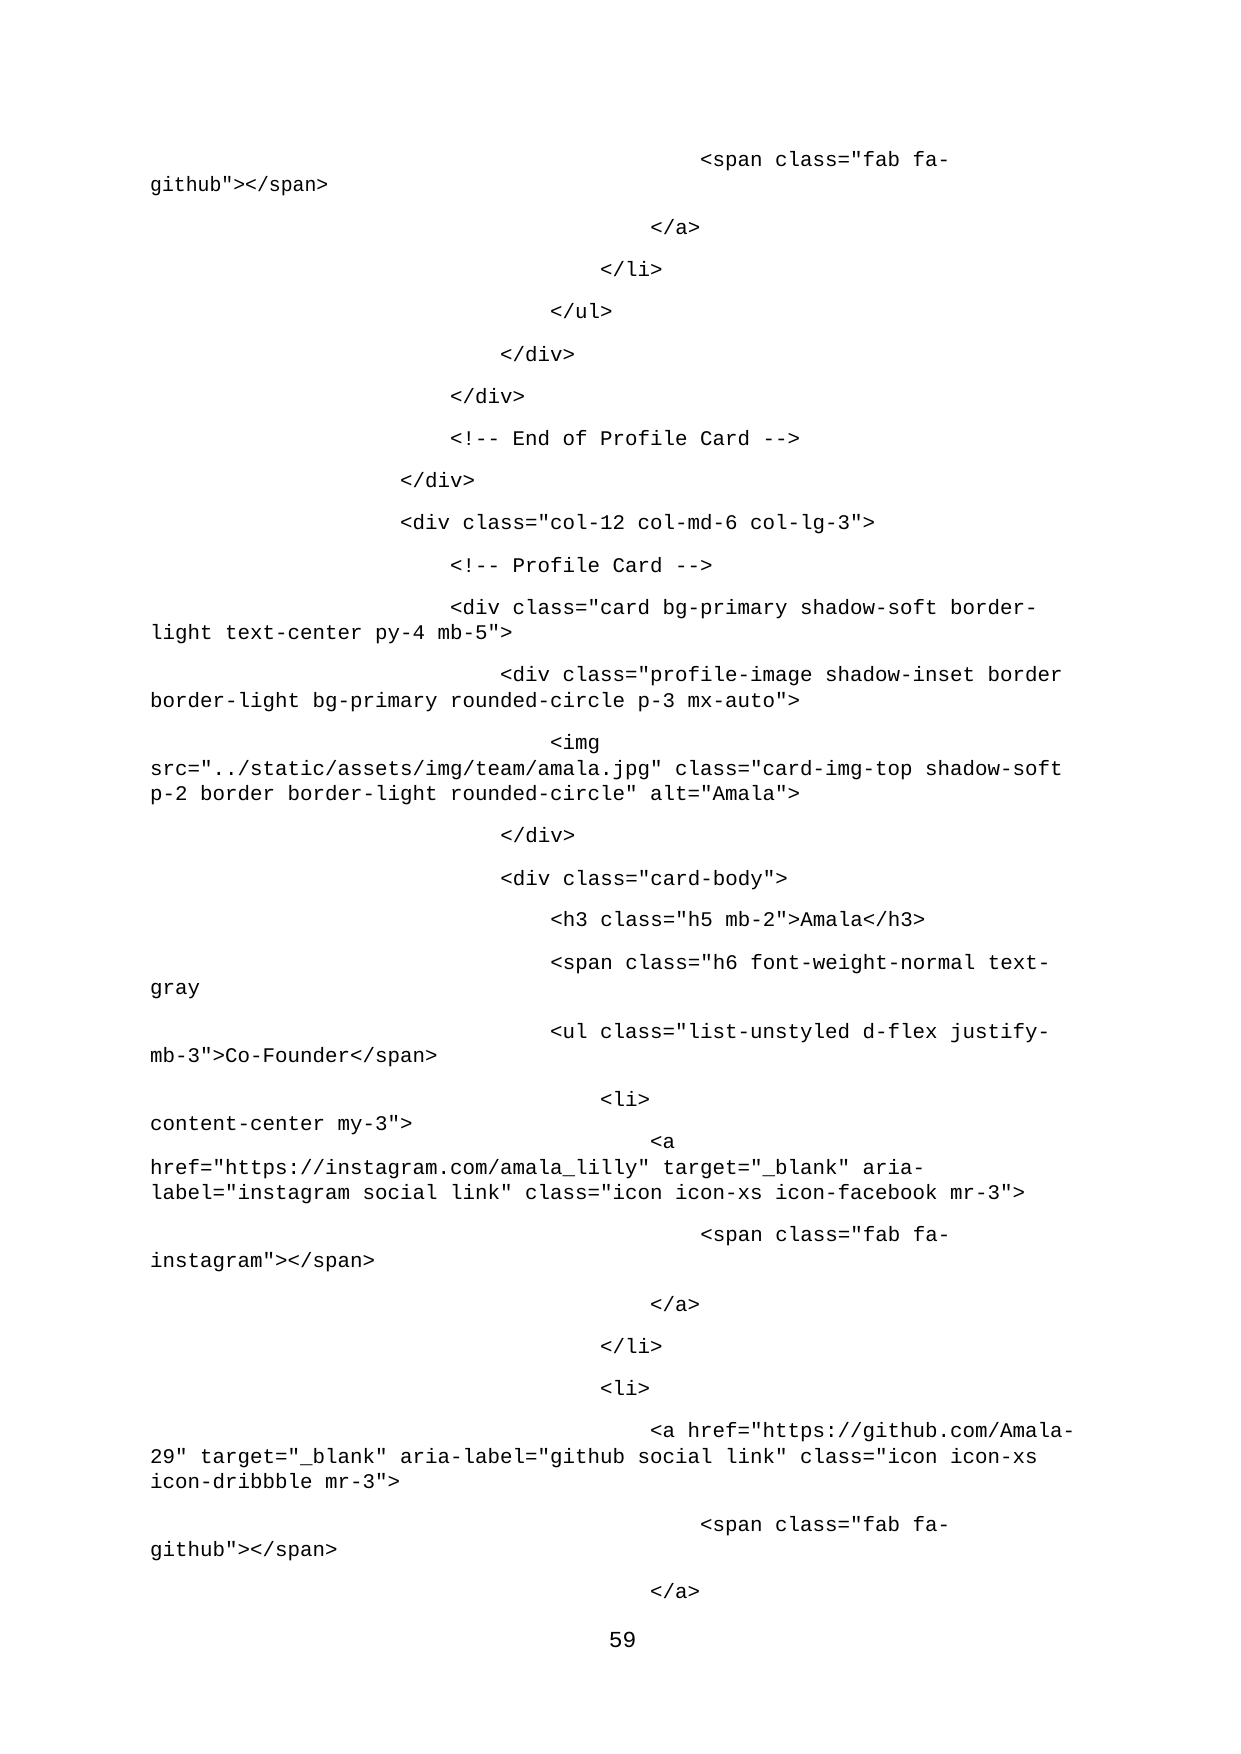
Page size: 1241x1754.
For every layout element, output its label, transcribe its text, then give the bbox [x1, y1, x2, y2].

text light text-center py-4 mb-5"> [150, 622, 1240, 646]
text gray mb-3">Co-Founder</span> content-center my-3"> [150, 977, 500, 1136]
text </div> [450, 386, 1240, 409]
text </li> [600, 259, 1240, 283]
text github"></span> [150, 1539, 342, 1563]
text <!-- End of Profile Card --> [450, 428, 1240, 452]
text </div> [400, 470, 1240, 494]
text instagram"></span> [150, 1250, 379, 1274]
text <li> [600, 1089, 1240, 1113]
text <span class="h6 font-weight-normal text- [550, 952, 1240, 976]
text </ul> [550, 301, 1240, 325]
text <a [650, 1131, 1240, 1155]
text </a> [650, 1294, 1240, 1317]
text <ul class="list-unstyled d-flex justify- [550, 1021, 1240, 1045]
text <a href="https://github.com/Amala- 29" target="_blank" aria-label="github social link" class="icon icon-xs icon-dribbble mr-3"> [150, 1421, 1075, 1495]
text github"></span> [150, 174, 337, 197]
text </a> [650, 1581, 1240, 1605]
text </li> [600, 1336, 1240, 1360]
text <h3 class="h5 mb-2">Amala</h3> [550, 909, 1240, 933]
text <div class="card bg-primary shadow-soft border- [450, 597, 1240, 620]
text <img src="../static/assets/img/team/amala.jpg" class="card-img-top shadow-soft p-2 border border-light rounded-circle" alt="Amala"> [150, 732, 1063, 807]
text </a> [648, 217, 702, 241]
text <span class="fab fa- [700, 149, 1240, 173]
text <div class="profile-image shadow-inset border border-light bg-primary rounded-circle p-3 mx-auto"> [150, 664, 1063, 714]
text <span class="fab fa- [700, 1514, 1240, 1537]
text </div> [500, 825, 1240, 849]
text <div class="col-12 col-md-6 col-lg-3"> [400, 512, 1240, 536]
text href="https://instagram.com/amala_lilly" target="_blank" aria- label="instagram social link" class="icon icon-xs icon-facebook mr-3"> [150, 1157, 1067, 1206]
text </div> [500, 343, 1240, 367]
text <!-- Profile Card --> [450, 554, 1240, 578]
text <div class="card-body"> [500, 867, 1240, 891]
text <span class="fab fa- [700, 1224, 1240, 1248]
text <li> [600, 1378, 1240, 1402]
